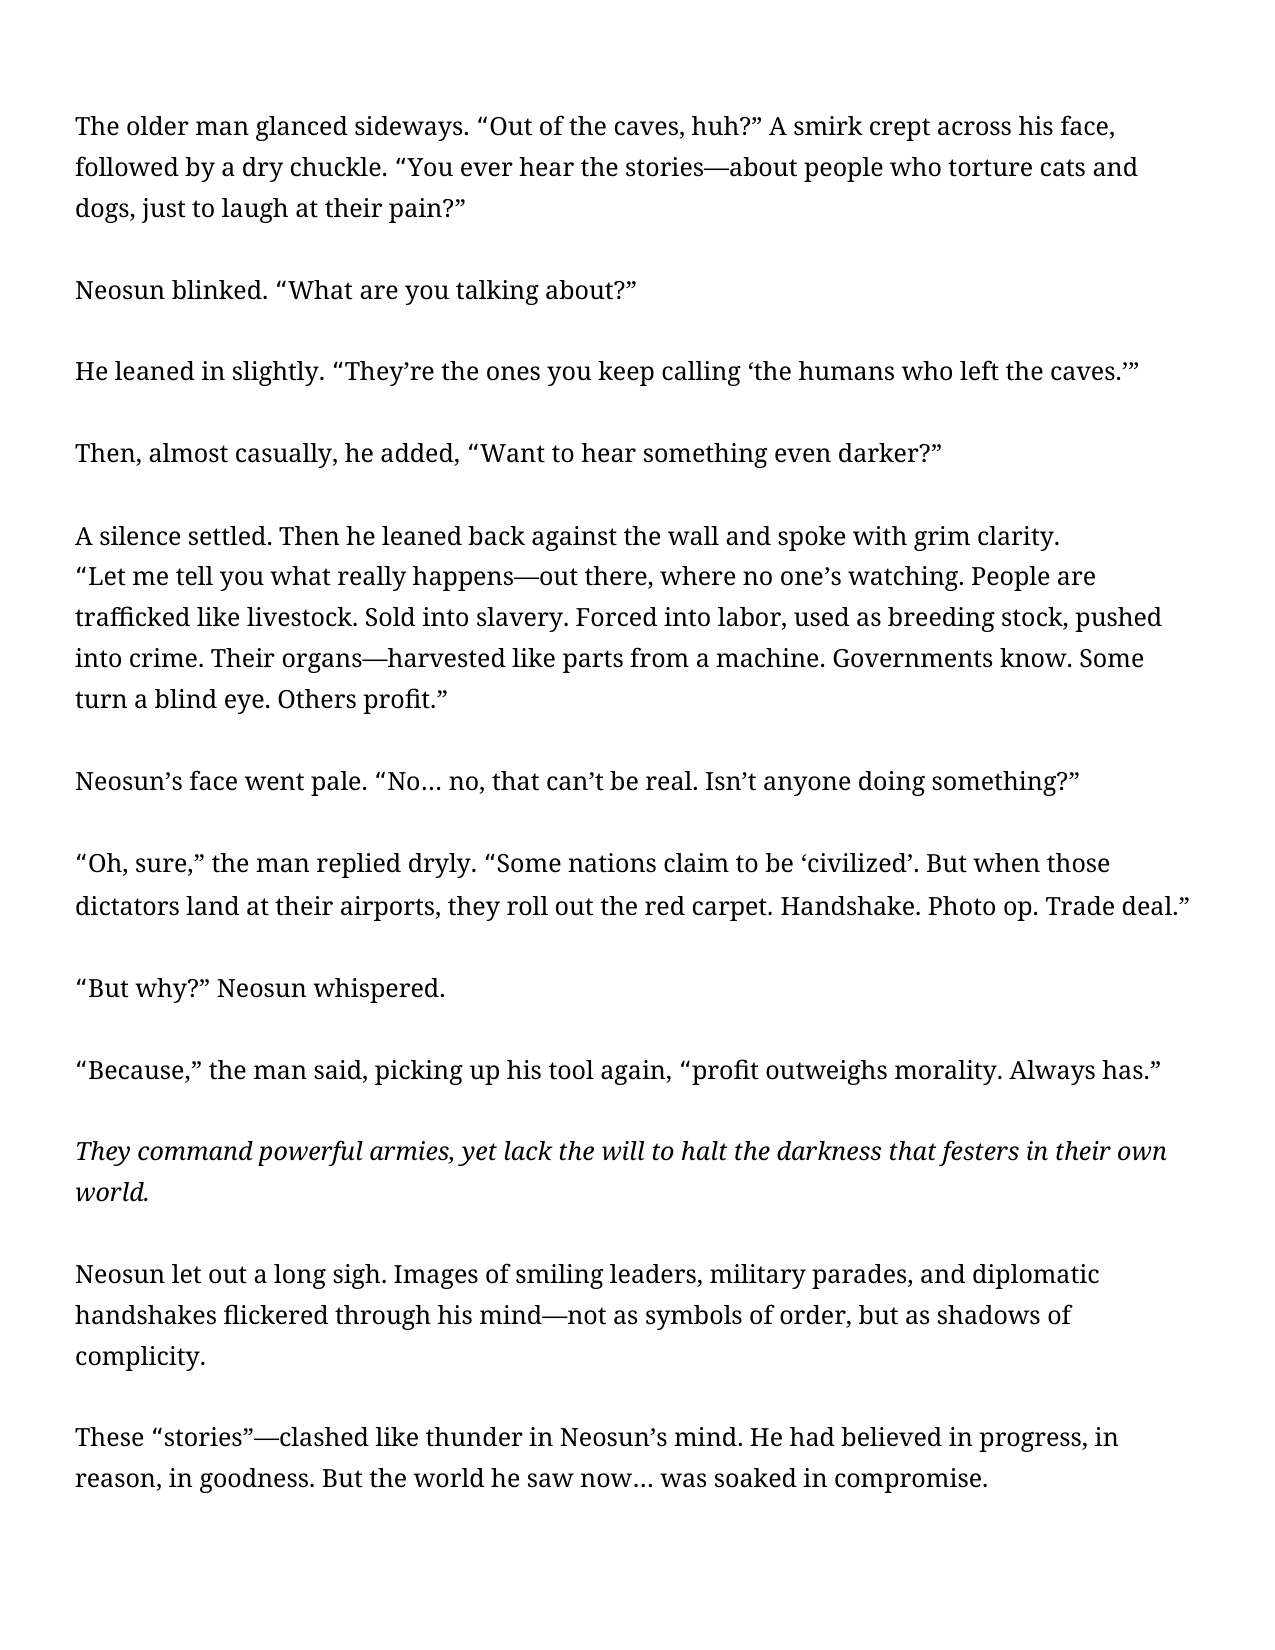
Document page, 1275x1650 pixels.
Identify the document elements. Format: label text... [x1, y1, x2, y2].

text Neosun blinked. “What are you talking about?” [75, 272, 1200, 306]
text Then, almost casually, he added, “Want to hear something even darker?” [75, 436, 1200, 470]
text Neosun let out a long sigh. Images of smiling leaders, military parades, and diplomatic handshakes flickered through his mind—not as symbols of order, but as shadows of complicity. [75, 1256, 1200, 1372]
text “Let me tell you what really happens—out there, where no one’s watching. People are trafficked like livestock. Sold into slavery. Forced into labor, used as breeding stock, pushed into crime. Their organs—harvested like parts from a machine. Governments know. Some turn a blind eye. Others profit.” [75, 559, 1200, 716]
text Neosun’s face went pale. “No… no, that can’t be real. Isn’t anyone doing something?” [75, 763, 1200, 797]
text The older man glanced sideways. “Out of the caves, huh?” A smirk crept across his face, followed by a dry chuckle. “You ever hear the stories—about people who torture cats and dogs, just to laugh at their pain?” [75, 109, 1200, 225]
text “Oh, sure,” the man replied dryly. “Some nations claim to be ‘civilized’. But when those dictators land at their airports, they roll out the red carpet. Handshake. Photo op. Trade deal.” [75, 845, 1200, 923]
text “But why?” Neosun whispered. [75, 971, 1200, 1005]
text “Because,” the man said, picking up his tool again, “profit outweighs morality. Always has.” [75, 1052, 1200, 1086]
text He leaned in slightly. “They’re the ones you keep calling ‘the humans who left the caves.’” [75, 354, 1200, 388]
text They command powerful armies, yet lack the will to halt the darkness that festers in their own world. [75, 1134, 1200, 1209]
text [75, 1420, 1200, 1495]
text A silence settled. Then he leaned back against the wall and spoke with grim clarity. [75, 518, 1200, 552]
